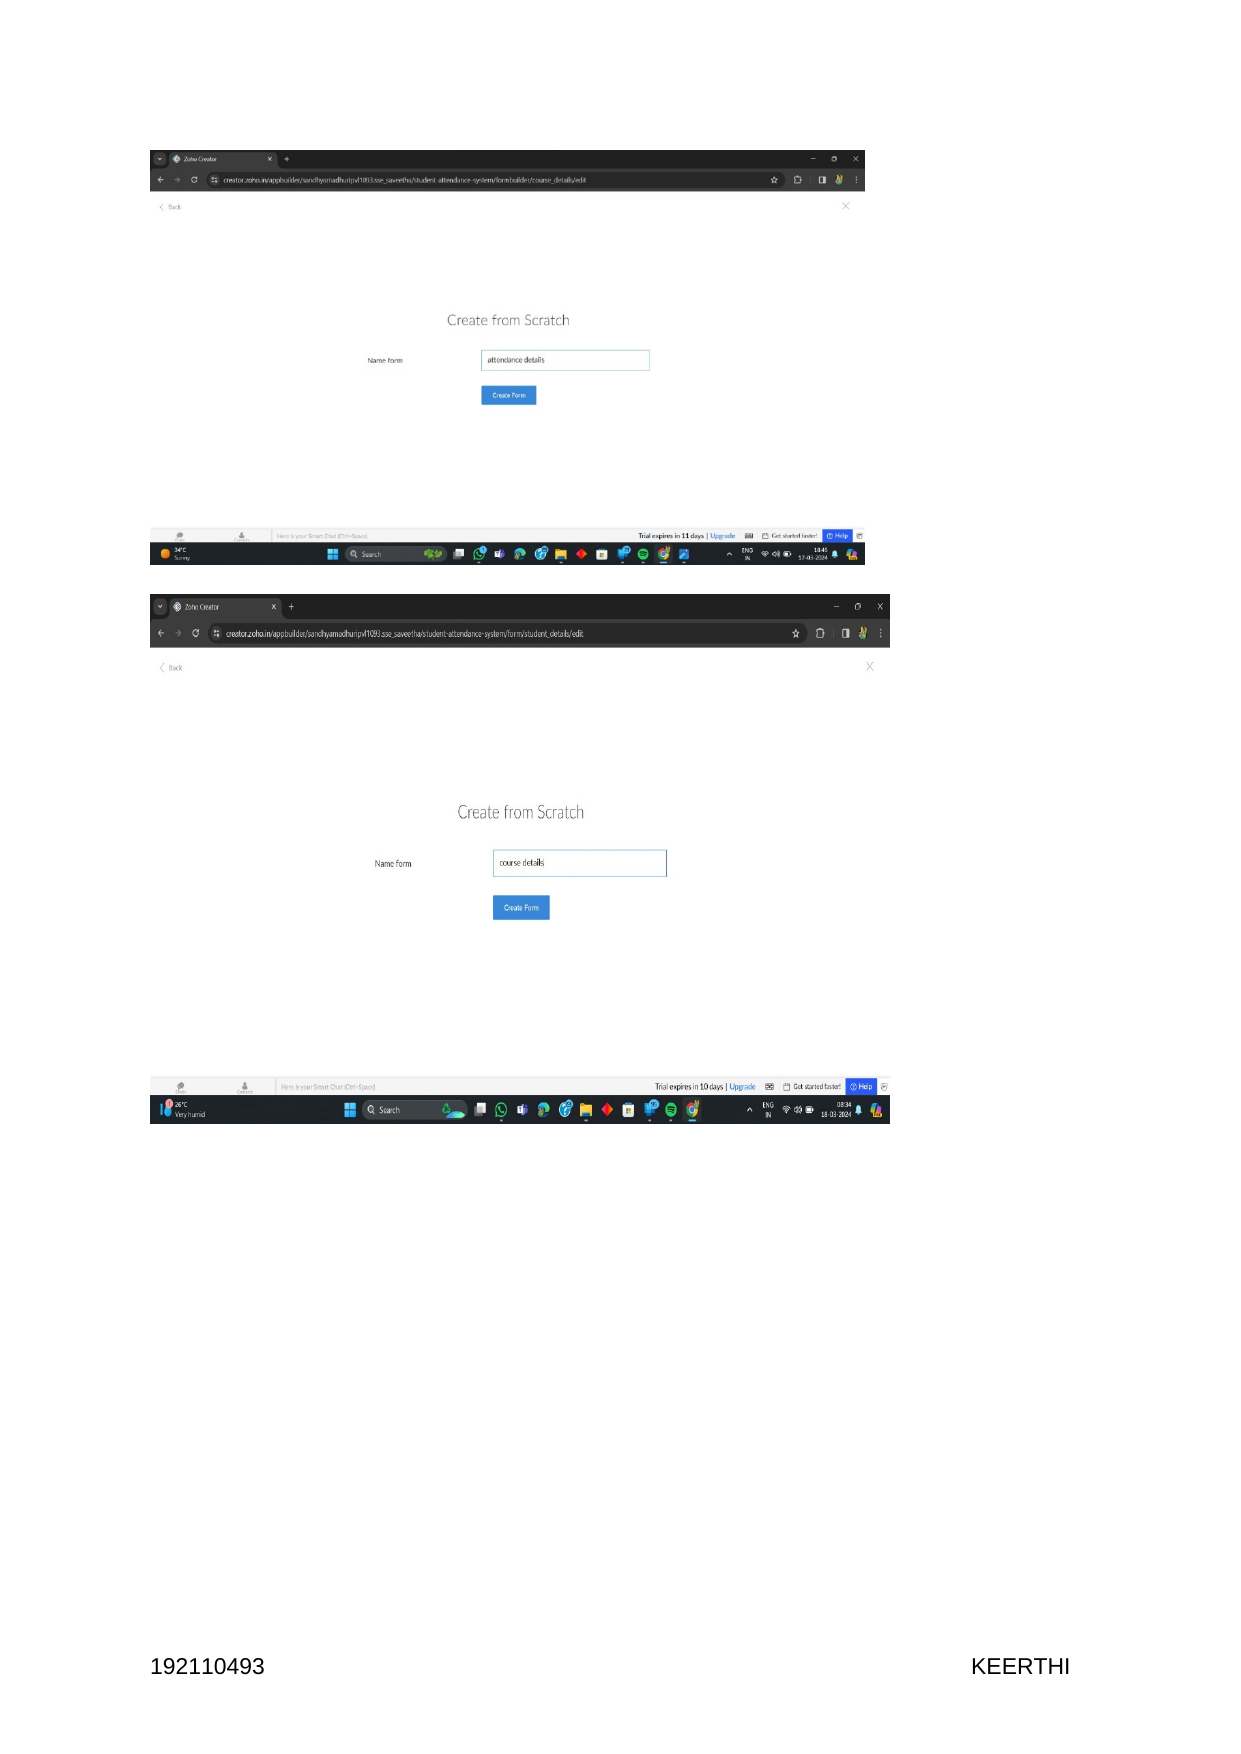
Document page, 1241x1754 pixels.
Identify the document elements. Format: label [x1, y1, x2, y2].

picture [150, 594, 890, 1124]
picture [150, 150, 865, 565]
